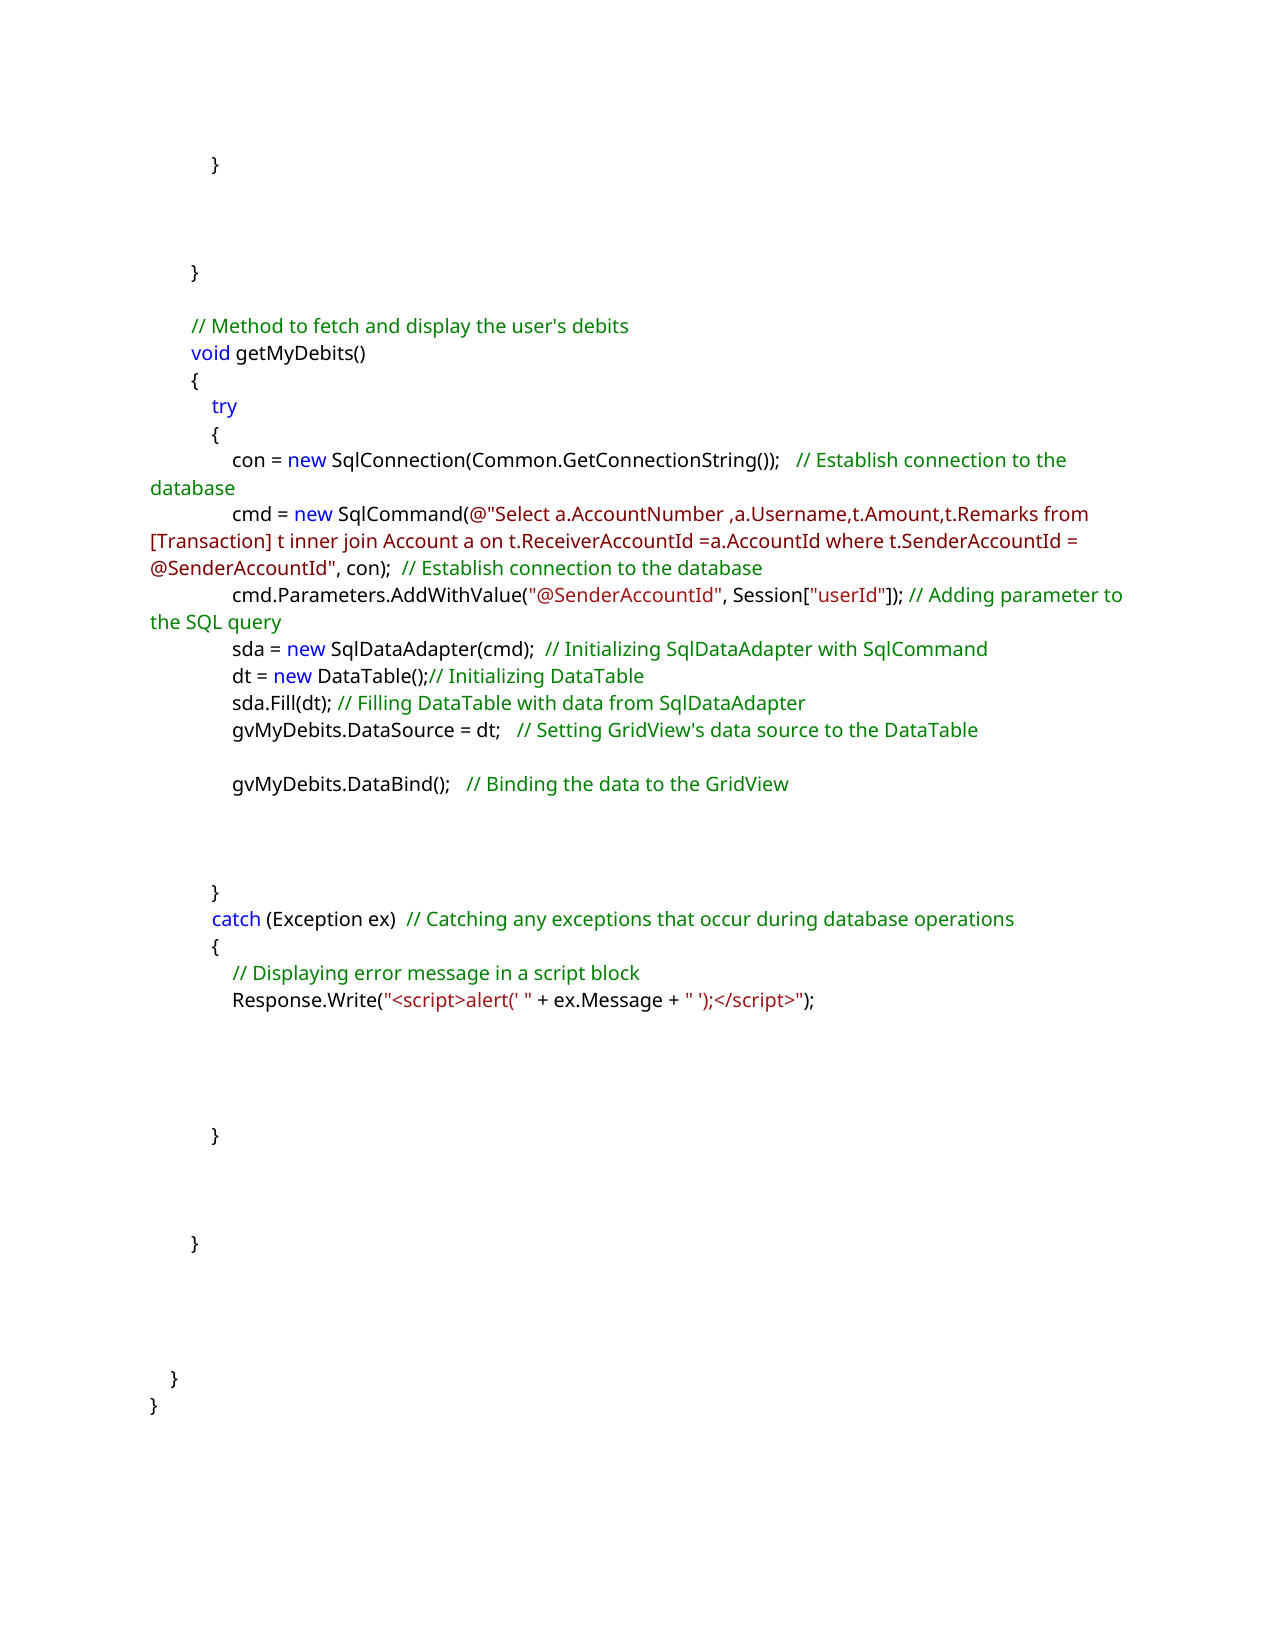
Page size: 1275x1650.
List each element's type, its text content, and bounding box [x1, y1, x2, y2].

text } [150, 1391, 1125, 1418]
text sda.Fill(dt); // Filling DataTable with data from SqlDataAdapter [150, 689, 1125, 717]
text { [150, 420, 1125, 447]
text // Method to fetch and display the user's debits [150, 312, 1125, 339]
text void getMyDebits() [150, 339, 1125, 366]
text cmd = new SqlCommand(@"Select a.AccountNumber ,a.Username,t.Amount,t.Remarks from [Transaction] t inner join Account a on t.ReceiverAccountId =a.AccountId where t.SenderAccountId = @SenderAccountId", con); // Establish connection to the database [150, 501, 1125, 582]
text catch (Exception ex) // Catching any exceptions that occur during database operations [150, 905, 1125, 932]
text // Displaying error message in a script block [150, 959, 1125, 986]
text } [150, 150, 1125, 177]
text } [150, 878, 1125, 905]
text try [150, 393, 1125, 420]
text { [150, 932, 1125, 959]
text } [150, 1121, 1125, 1148]
text } [150, 258, 1125, 285]
text Response.Write("<script>alert(' " + ex.Message + " ');</script>"); [150, 986, 1125, 1013]
text cmd.Parameters.AddWithValue("@SenderAccountId", Session["userId"]); // Adding parameter to the SQL query [150, 582, 1125, 636]
text con = new SqlConnection(Common.GetConnectionString()); // Establish connection to the database [150, 447, 1125, 501]
text sda = new SqlDataAdapter(cmd); // Initializing SqlDataAdapter with SqlCommand [150, 636, 1125, 663]
text } [150, 1364, 1125, 1391]
text { [150, 366, 1125, 393]
text gvMyDebits.DataSource = dt; // Setting GridView's data source to the DataTable [150, 717, 1125, 743]
text gvMyDebits.DataBind(); // Binding the data to the GridView [150, 771, 1125, 797]
text dt = new DataTable();// Initializing DataTable [150, 663, 1125, 689]
text } [150, 1229, 1125, 1256]
